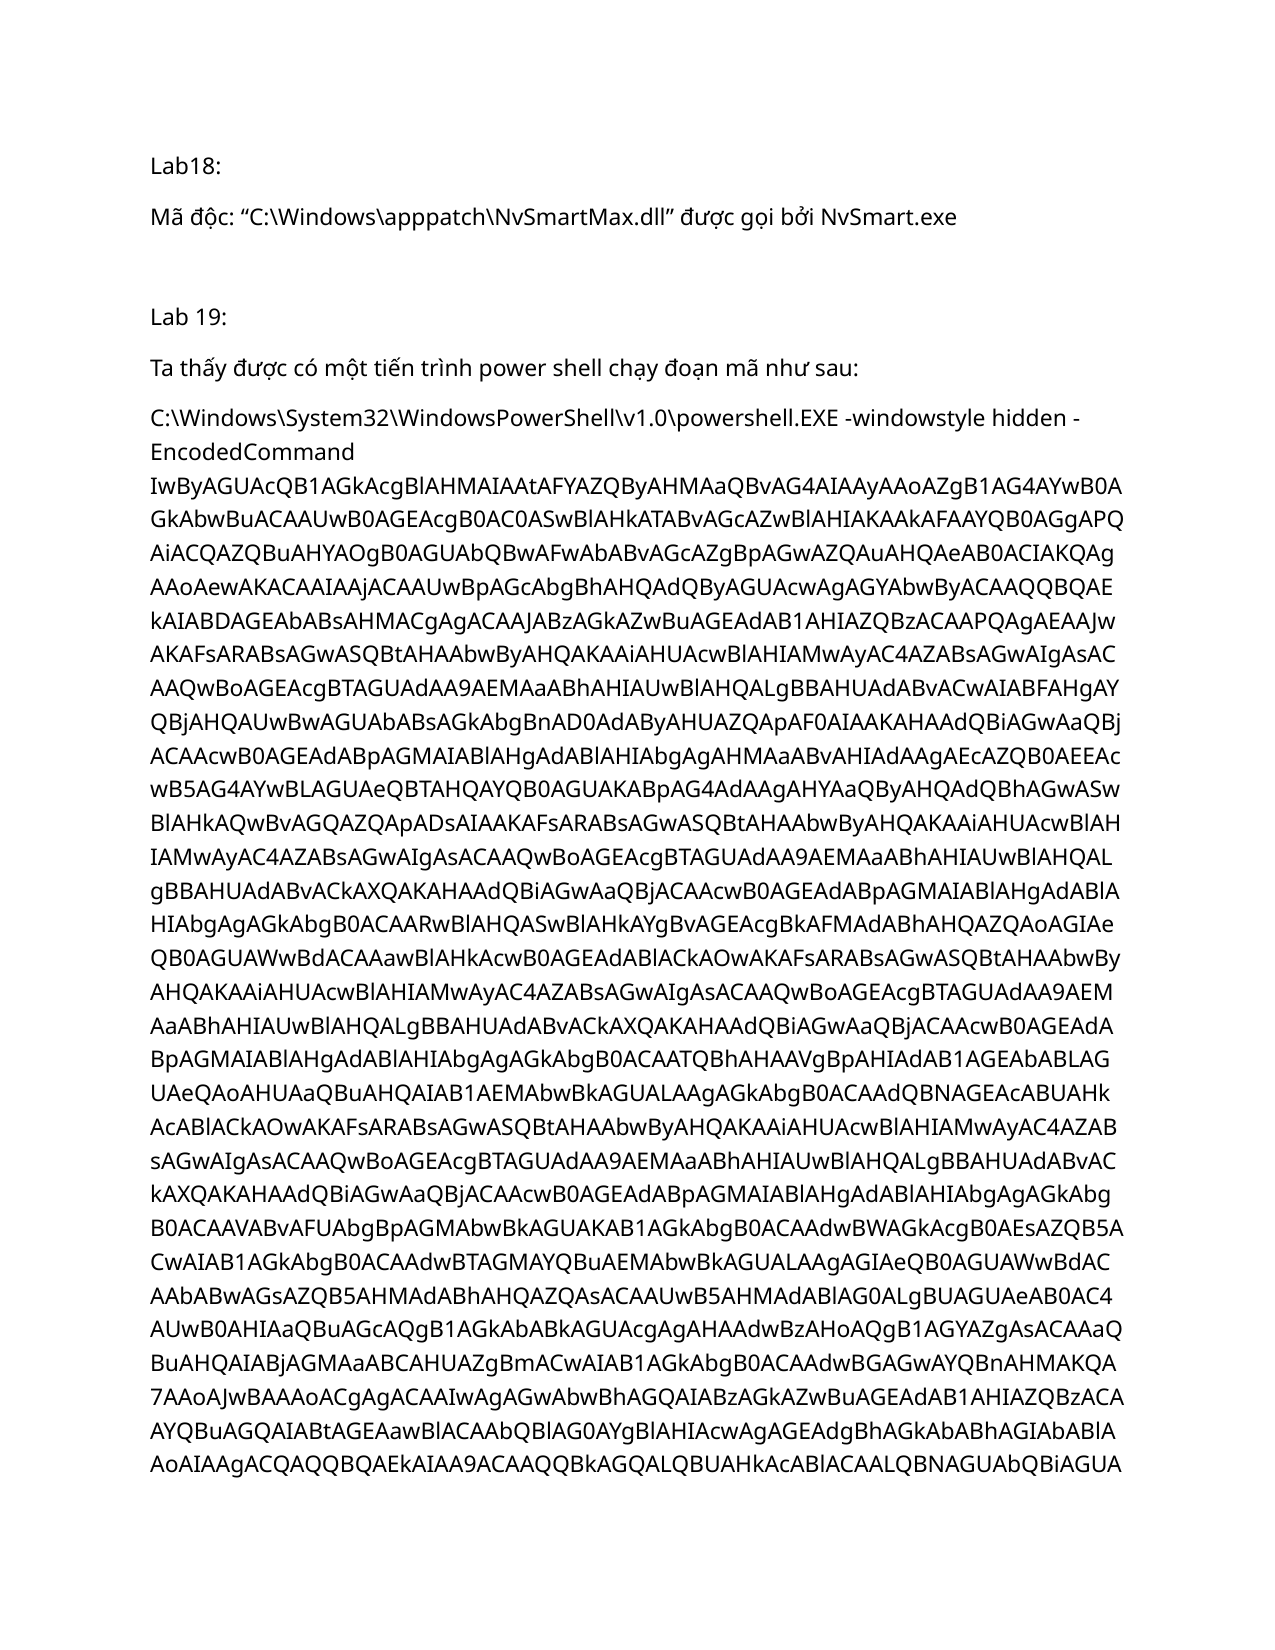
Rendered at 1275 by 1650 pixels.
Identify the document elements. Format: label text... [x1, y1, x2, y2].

text Mã độc: “C:\Windows\apppatch\NvSmartMax.dll” được gọi bởi NvSmart.exe [150, 200, 1125, 232]
text Ta thấy được có một tiến trình power shell chạy đoạn mã như sau: [150, 352, 1125, 383]
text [150, 402, 1125, 1479]
text Lab18: [150, 150, 1125, 181]
text Lab 19: [150, 301, 1125, 332]
